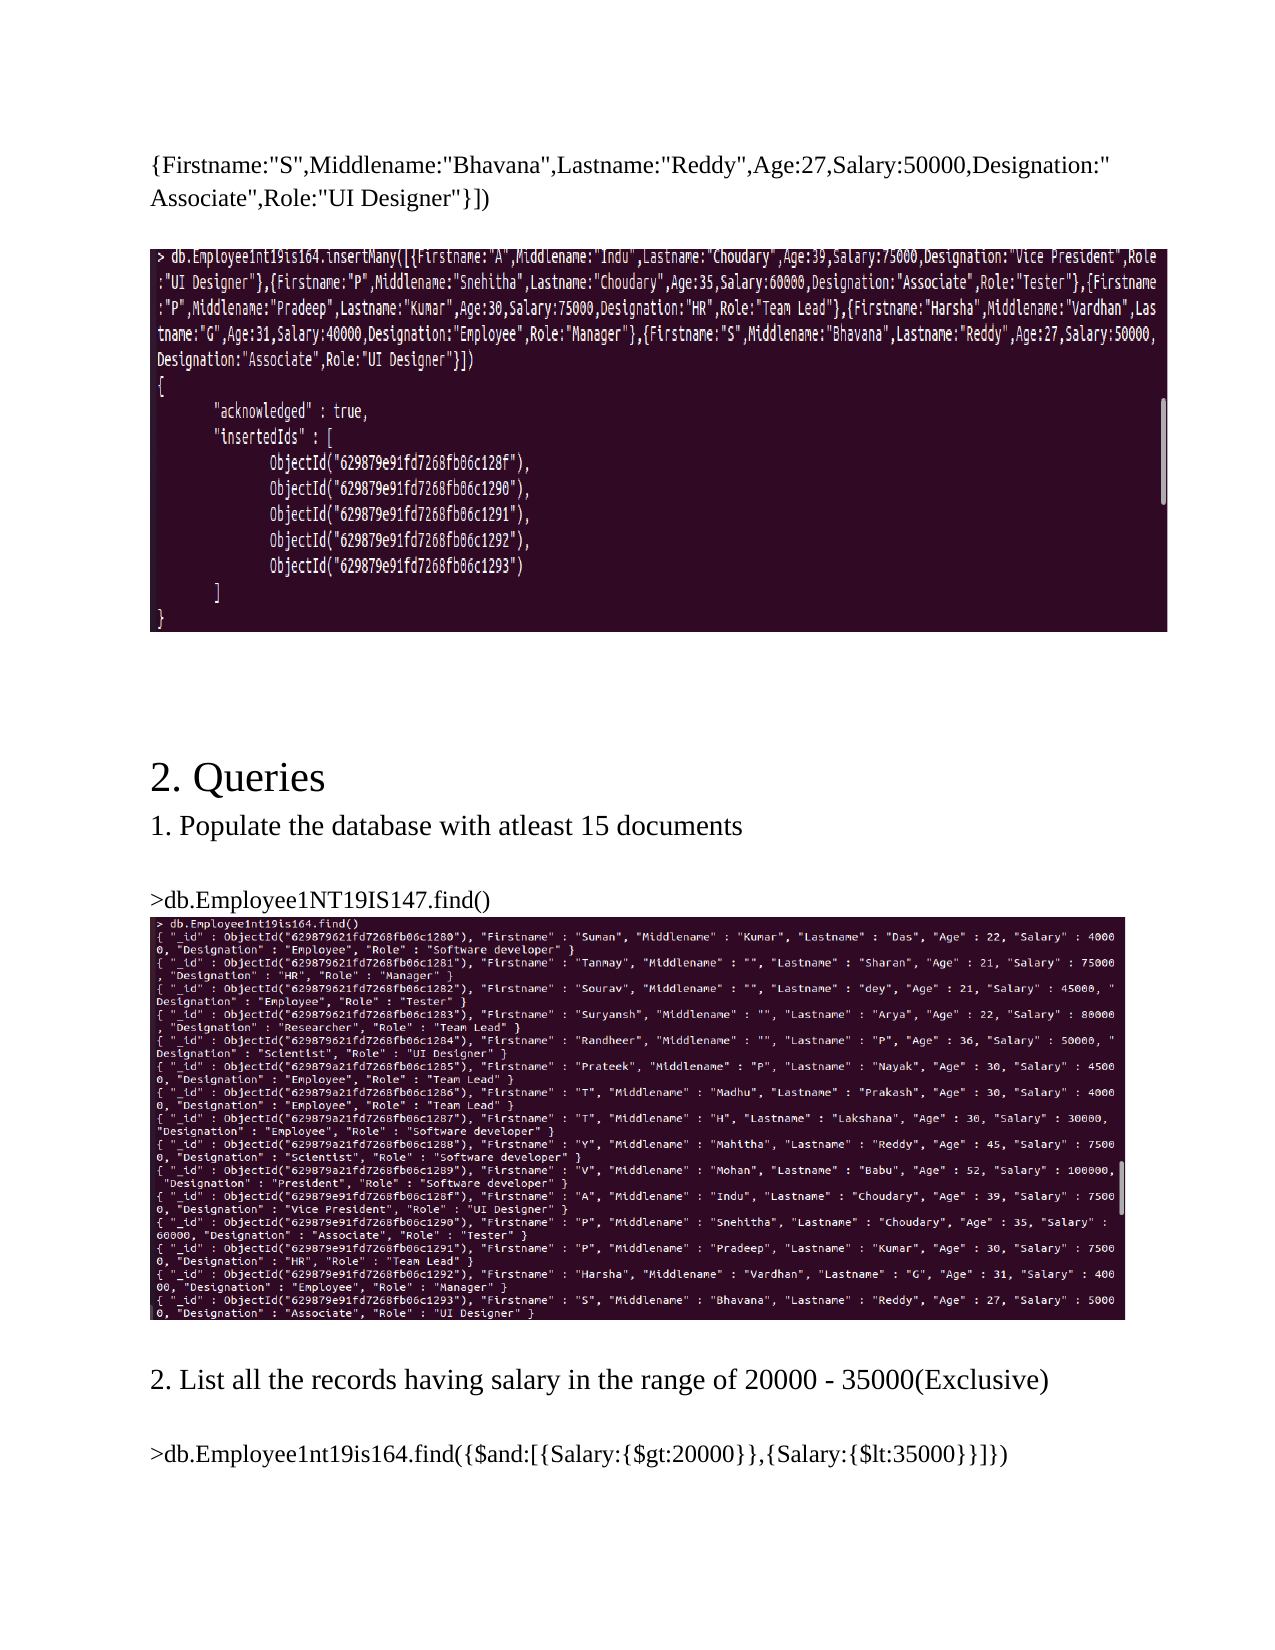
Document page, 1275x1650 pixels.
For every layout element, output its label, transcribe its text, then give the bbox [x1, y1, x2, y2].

text >db.Employee1NT19IS147.find() [150, 885, 1125, 913]
picture [150, 249, 1168, 632]
text 1. Populate the database with atleast 15 documents [150, 808, 1125, 841]
text 2. List all the records having salary in the range of 20000 - 35000(Exclusive) [150, 1362, 1125, 1396]
text >db.Employee1nt19is164.find({$and:[{Salary:{$gt:20000}},{Salary:{$lt:35000}}]}) [150, 1439, 1125, 1468]
text 2. Queries [150, 751, 1125, 800]
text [150, 150, 1125, 212]
picture [150, 917, 1125, 1320]
